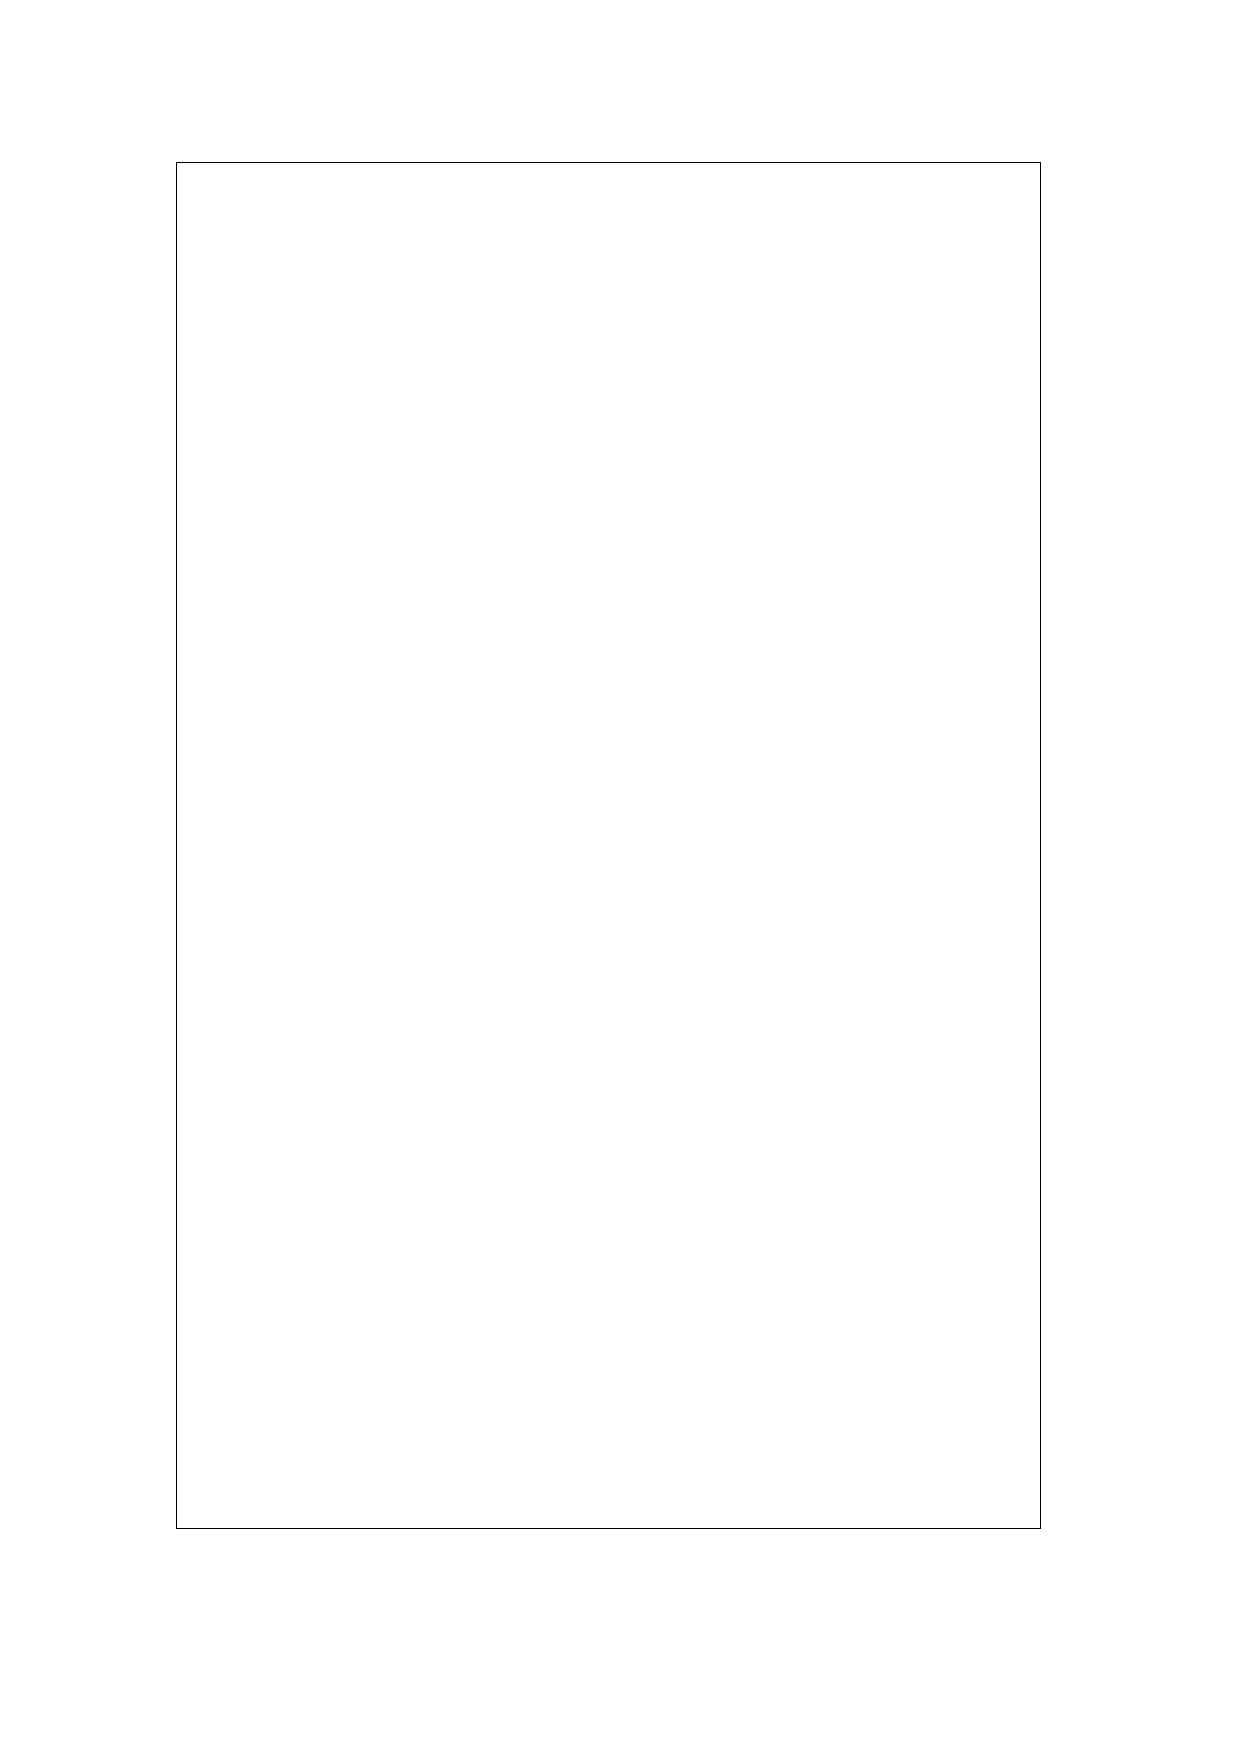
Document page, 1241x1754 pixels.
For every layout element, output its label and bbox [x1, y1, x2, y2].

table_cell [177, 163, 1040, 1528]
